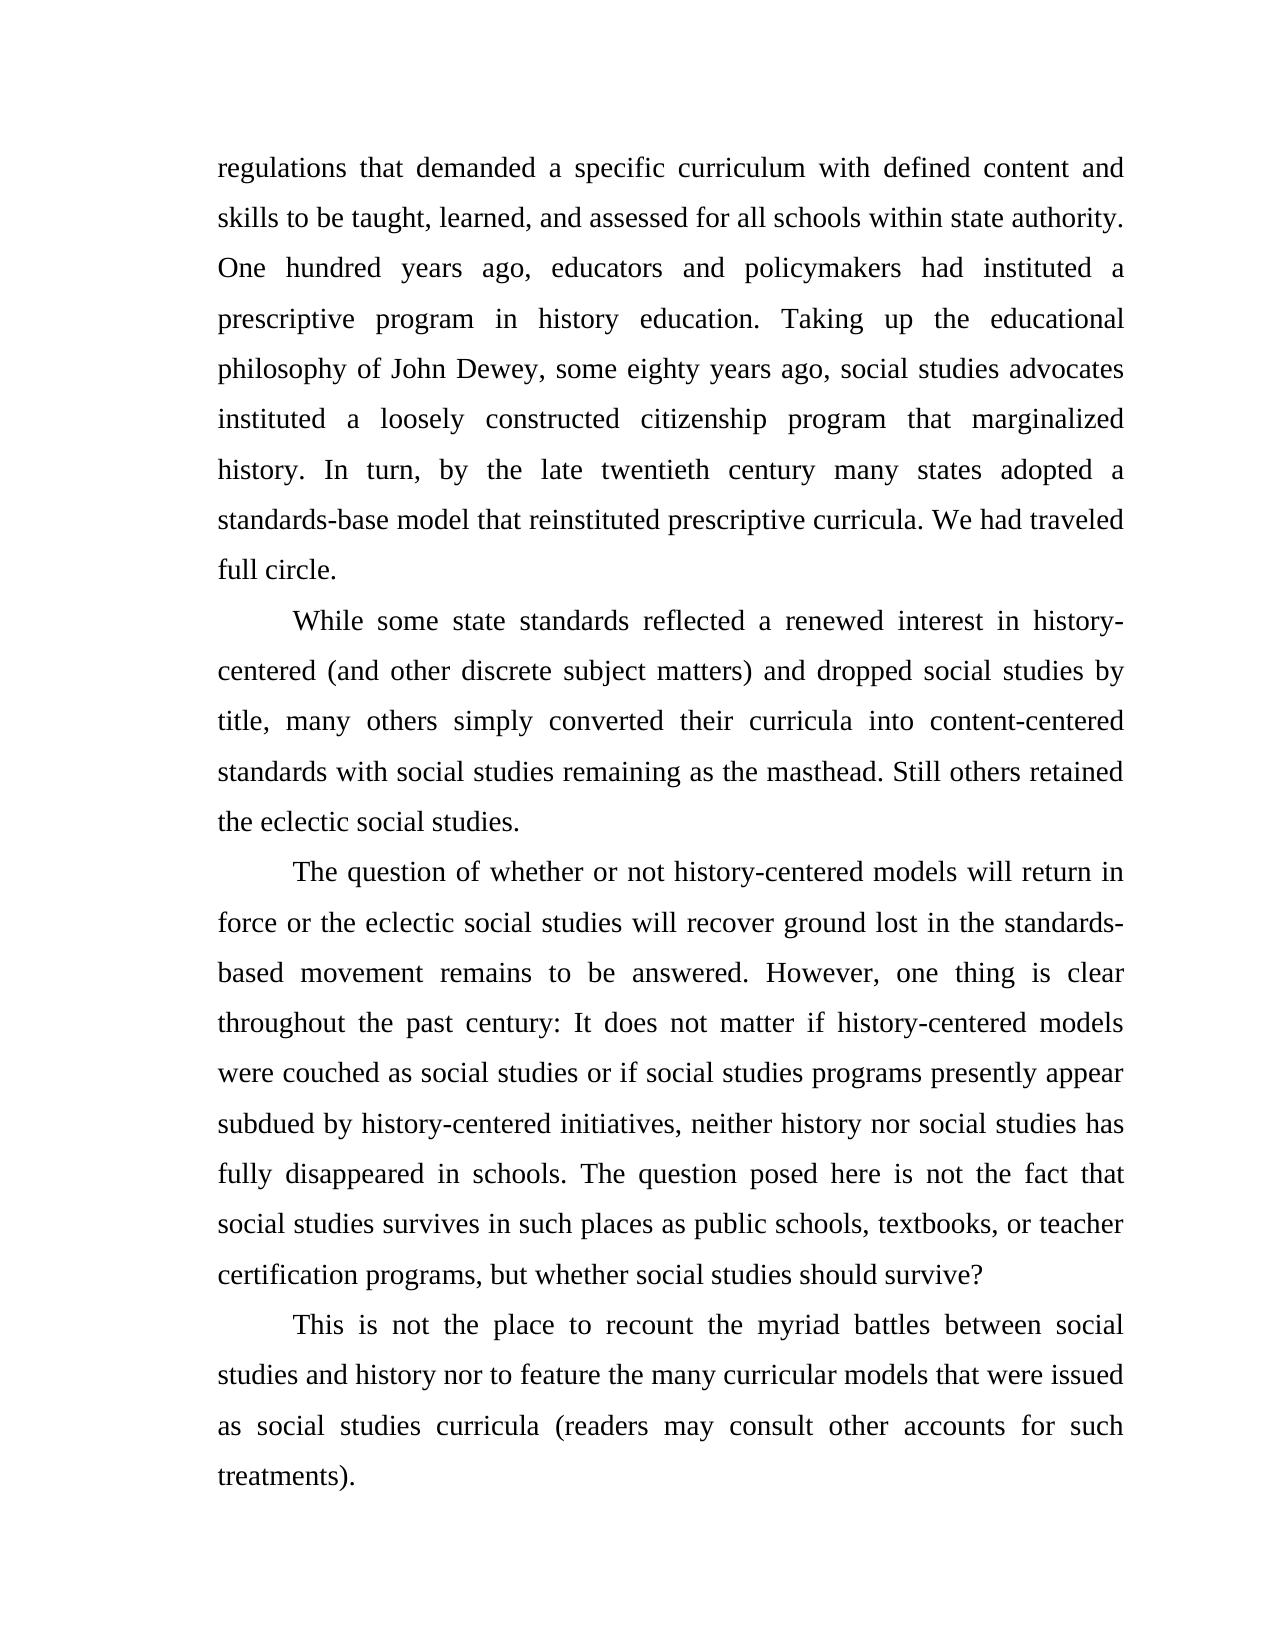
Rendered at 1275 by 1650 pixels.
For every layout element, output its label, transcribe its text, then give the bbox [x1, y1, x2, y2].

text While some state standards reflected a renewed interest in history-centered (and other discrete subject matters) and dropped social studies by title, many others simply converted their curricula into content-centered standards with social studies remaining as the masthead. Still others retained the eclectic social studies. [217, 603, 1125, 838]
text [217, 150, 1125, 586]
text This is not the place to recount the myriad battles between social studies and history nor to feature the many curricular models that were issued as social studies curricula (readers may consult other accounts for such treatments). [217, 1307, 1125, 1492]
text The question of whether or not history-centered models will return in force or the eclectic social studies will recover ground lost in the standards-based movement remains to be answered. However, one thing is clear throughout the past century: It does not matter if history-centered models were couched as social studies or if social studies programs presently appear subdued by history-centered initiatives, neither history nor social studies has fully disappeared in schools. The question posed here is not the fact that social studies survives in such places as public schools, textbooks, or teacher certification programs, but whether social studies should survive? [217, 854, 1125, 1290]
